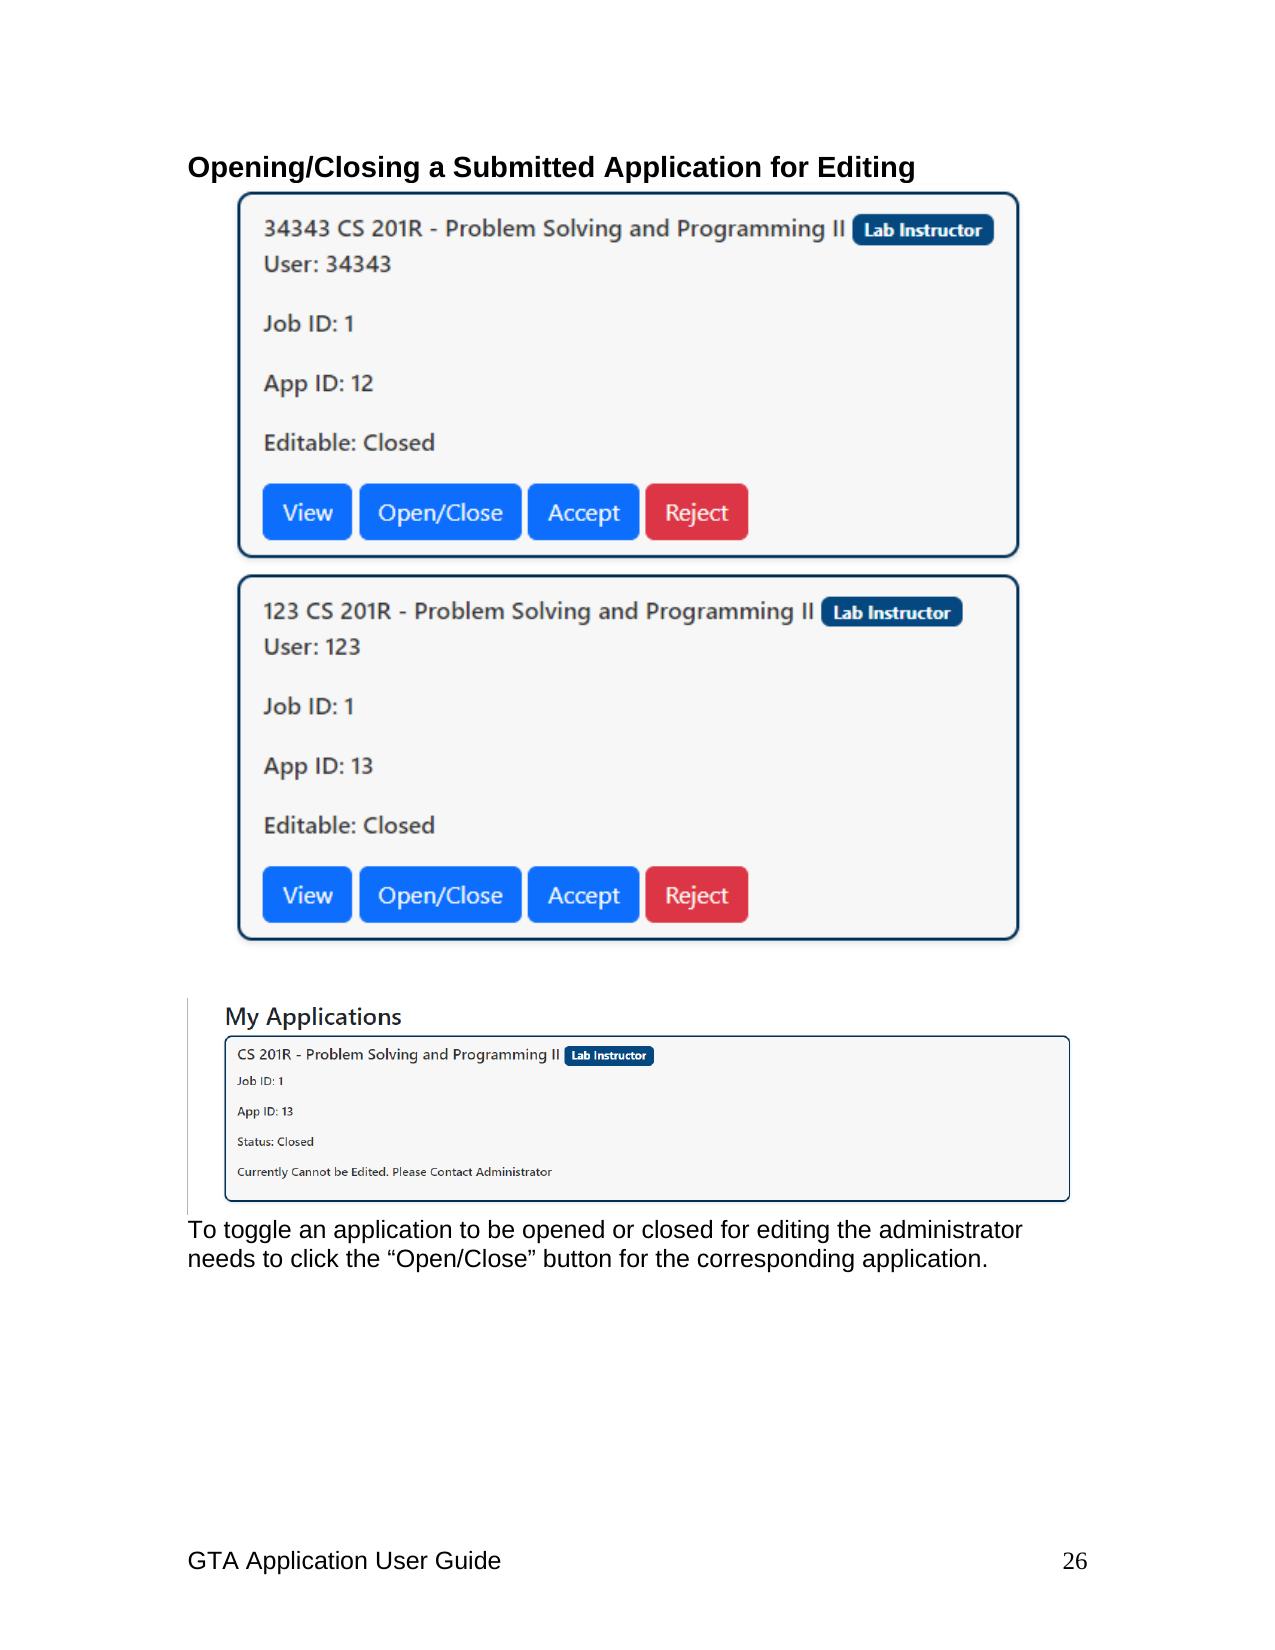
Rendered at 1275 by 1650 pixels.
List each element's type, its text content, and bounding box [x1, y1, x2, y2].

subtitle Opening/Closing a Submitted Application for Editing [187, 150, 1087, 183]
picture [187, 183, 1088, 1215]
text To toggle an application to be opened or closed for editing the administrator needs to click the “Open/Close” button for the corresponding application. [187, 1215, 1087, 1272]
